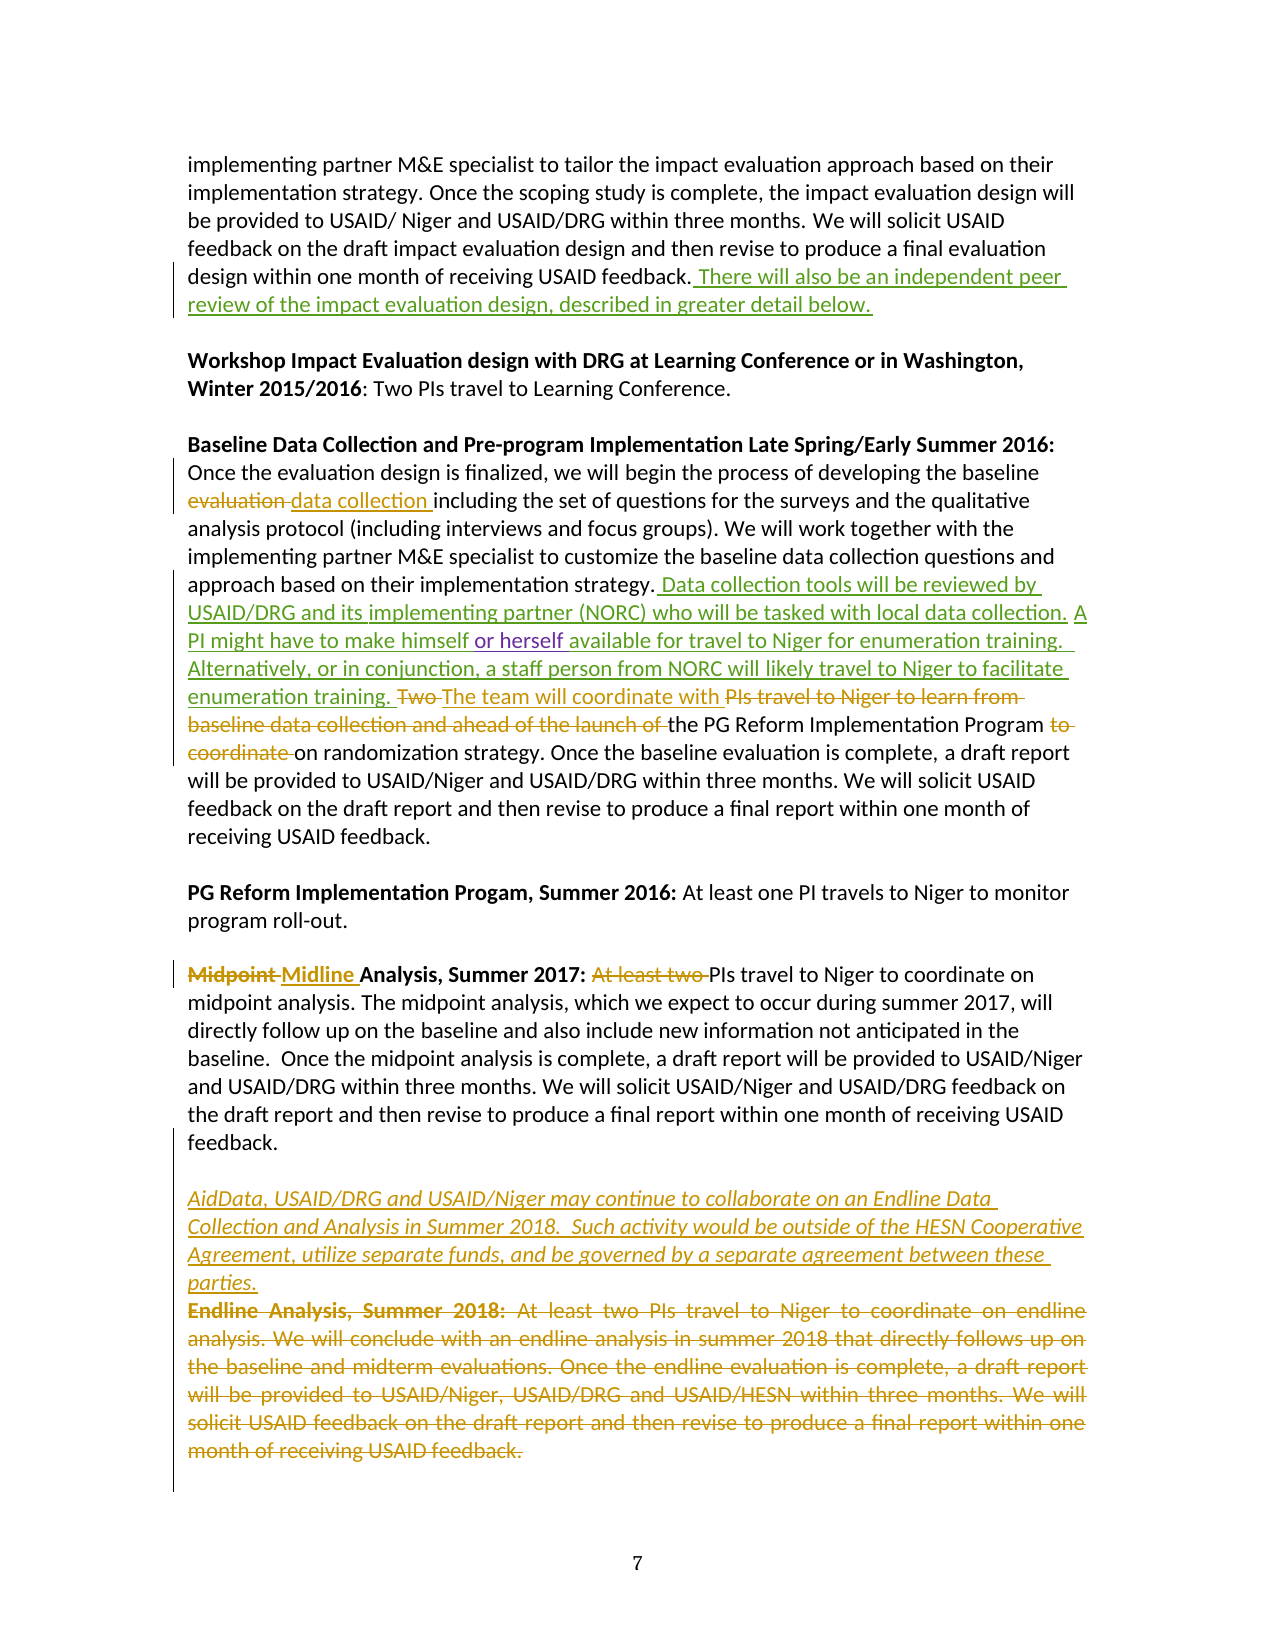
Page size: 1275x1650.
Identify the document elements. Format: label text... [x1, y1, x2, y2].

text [187, 150, 1087, 318]
text Baseline Data Collection and Pre-program Implementation Late Spring/Early Summer 2016: Once the evaluation design is finalized, we will begin the process of developing the baseline including the set of questions for the surveys and the qualitative analysis protocol (including interviews and focus groups). We will work together with the implementing partner M&E specialist to customize the baseline data collection questions and approach based on their implementation strategy. the PG Reform Implementation Program on randomization strategy. Once the baseline evaluation is complete, a draft report will be provided to USAID/Niger and USAID/DRG within three months. We will solicit USAID feedback on the draft report and then revise to produce a final report within one month of receiving USAID feedback. [187, 430, 1087, 851]
text Workshop Impact Evaluation design with DRG at Learning Conference or in Washington, Winter 2015/2016: Two PIs travel to Learning Conference. [187, 346, 1087, 402]
text Analysis, Summer 2017: PIs travel to Niger to coordinate on midpoint analysis. The midpoint analysis, which we expect to occur during summer 2017, will directly follow up on the baseline and also include new information not anticipated in the baseline. Once the midpoint analysis is complete, a draft report will be provided to USAID/Niger and USAID/DRG within three months. We will solicit USAID/Niger and USAID/DRG feedback on the draft report and then revise to produce a final report within one month of receiving USAID feedback. [187, 960, 1087, 1156]
text PG Reform Implementation Progam, Summer 2016: At least one PI travels to Niger to monitor program roll-out. [187, 878, 1087, 934]
